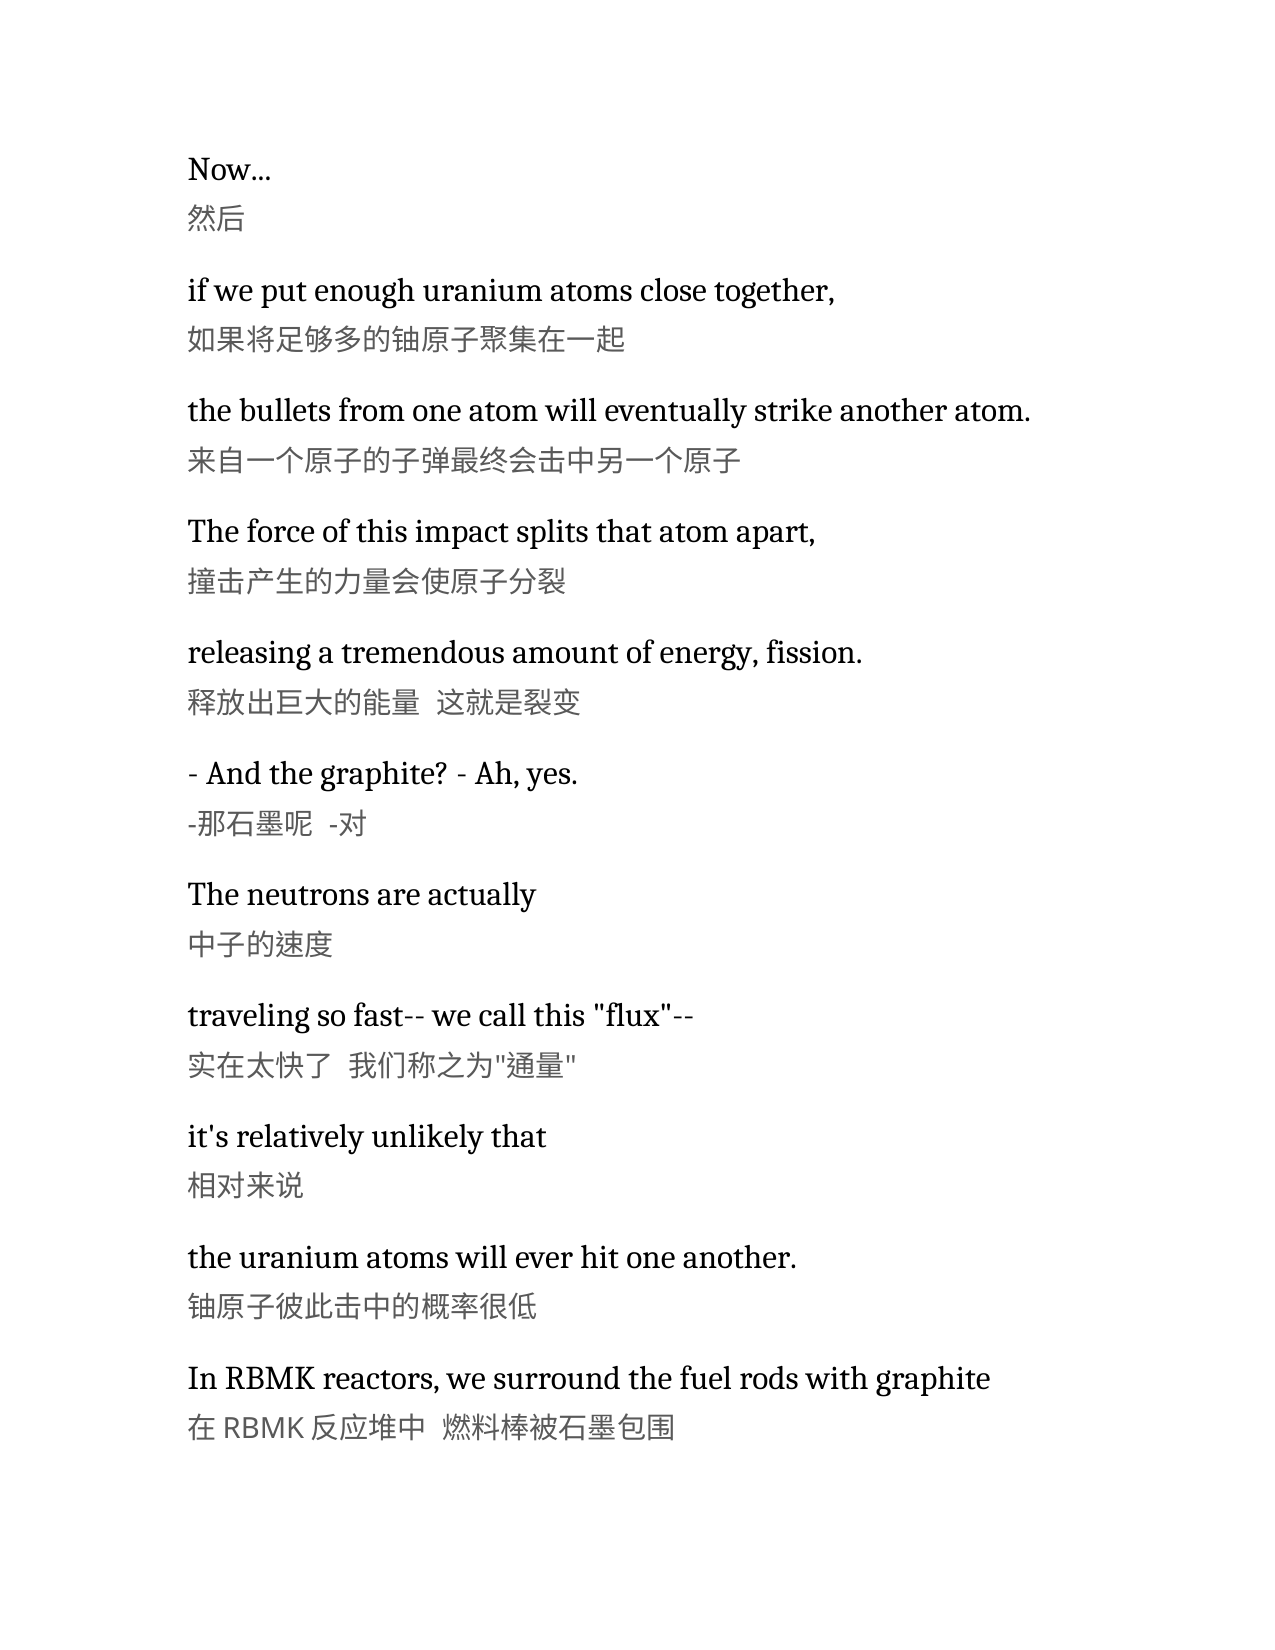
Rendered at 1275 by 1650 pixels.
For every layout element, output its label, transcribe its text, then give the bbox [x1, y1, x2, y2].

text 中子的速度 [187, 924, 1087, 963]
text Now... [187, 150, 1087, 188]
text 实在太快了 我们称之为"通量" [187, 1045, 1087, 1084]
text 释放出巨大的能量 这就是裂变 [187, 682, 1087, 722]
text 撞击产生的力量会使原子分裂 [187, 561, 1087, 601]
text 然后 [187, 198, 1087, 238]
text 相对来说 [187, 1166, 1087, 1205]
text 在RBMK反应堆中 燃料棒被石墨包围 [187, 1408, 1087, 1447]
text The neutrons are actually [187, 876, 1087, 914]
text In RBMK reactors, we surround the fuel rods with graphite [187, 1359, 1087, 1398]
text traveling so fast-- we call this "flux"-- [187, 997, 1087, 1035]
text The force of this impact splits that atom apart, [187, 513, 1087, 551]
text releasing a tremendous amount of energy, fission. [187, 634, 1087, 672]
text 铀原子彼此击中的概率很低 [187, 1287, 1087, 1326]
text -那石墨呢 -对 [187, 803, 1087, 843]
text 来自一个原子的子弹最终会击中另一个原子 [187, 440, 1087, 480]
text if we put enough uranium atoms close together, [187, 271, 1087, 309]
text the bullets from one atom will eventually strike another atom. [187, 392, 1087, 430]
text the uranium atoms will ever hit one another. [187, 1238, 1087, 1277]
text it's relatively unlikely that [187, 1117, 1087, 1156]
text 如果将足够多的铀原子聚集在一起 [187, 319, 1087, 359]
text - And the graphite? - Ah, yes. [187, 755, 1087, 793]
